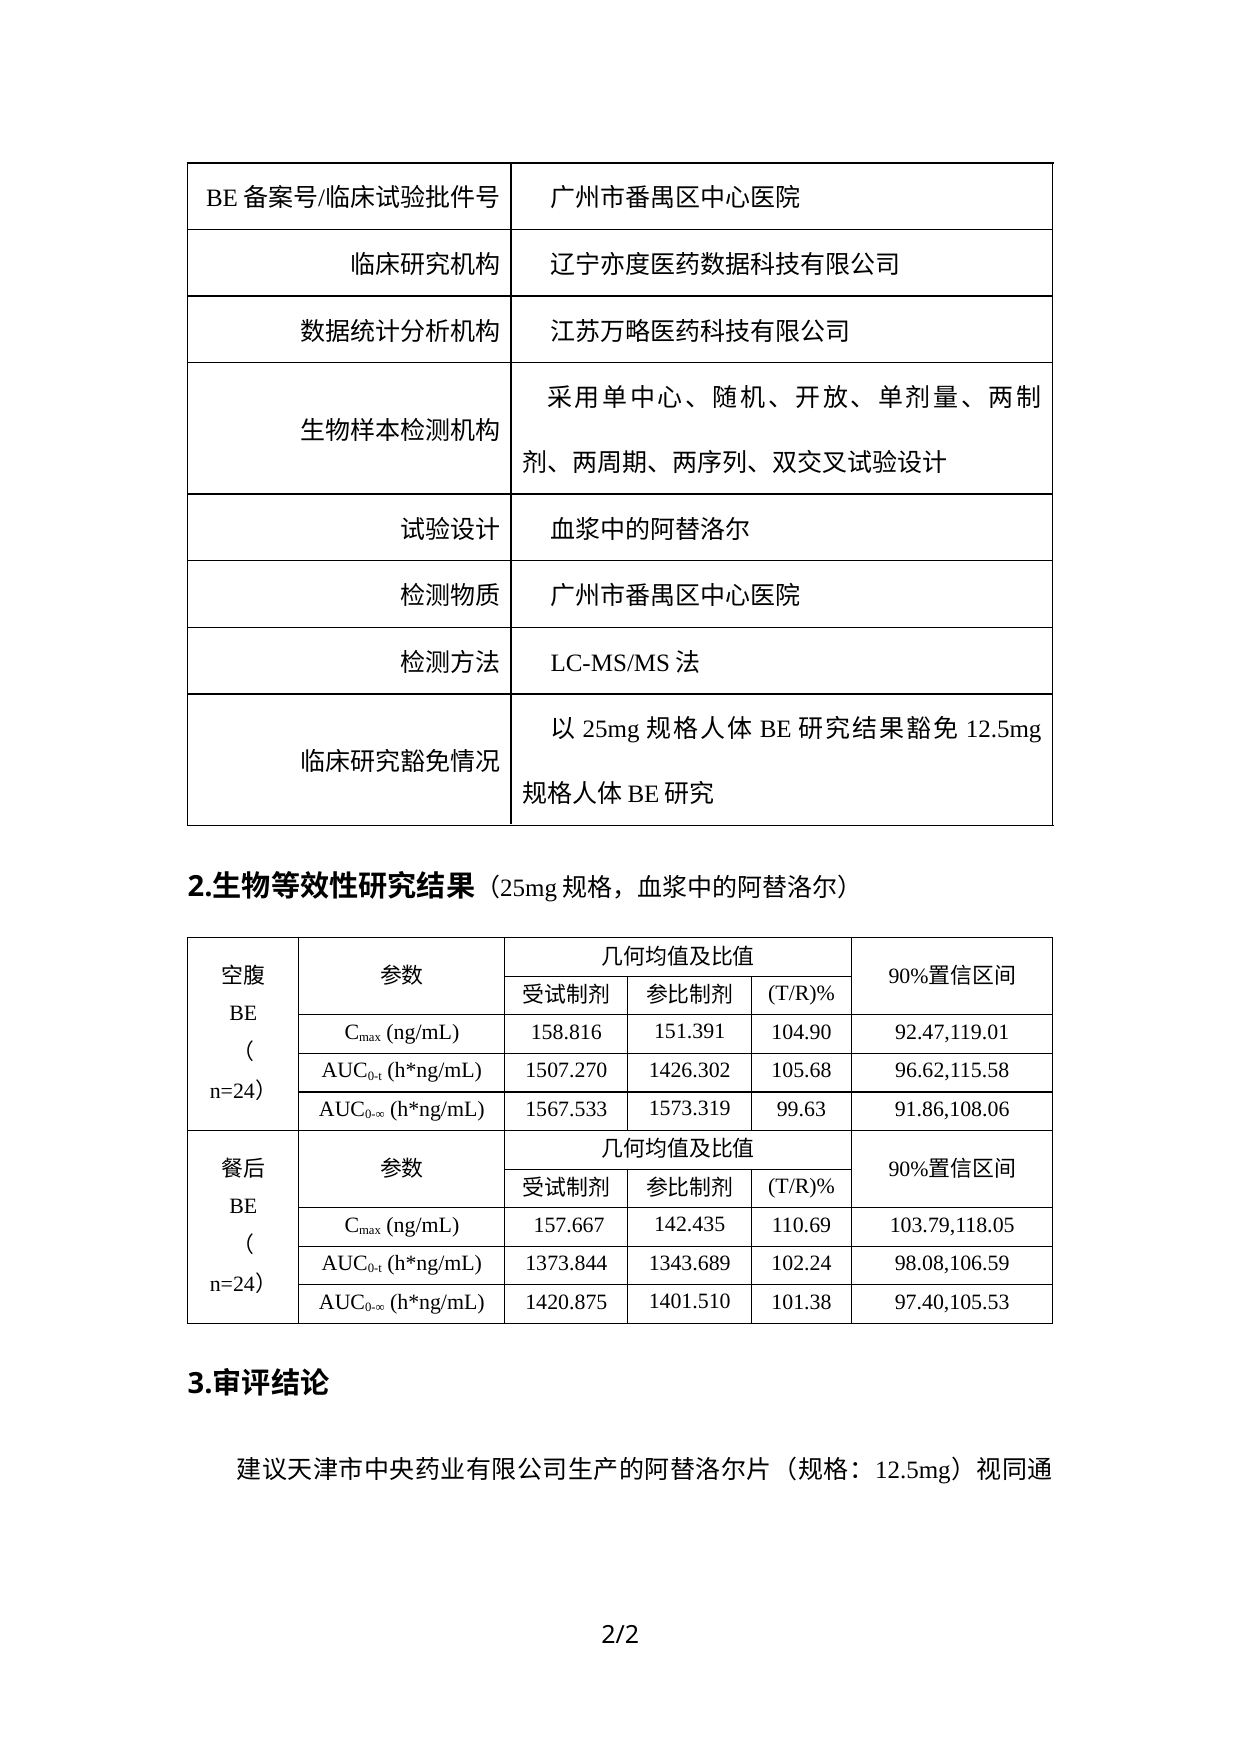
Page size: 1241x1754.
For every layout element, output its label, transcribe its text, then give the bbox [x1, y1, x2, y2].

table_cell 江苏万略医药科技有限公司 [512, 297, 1052, 362]
text 2.生物等效性研究结果（25mg规格，血浆中的阿替洛尔） [187, 851, 1053, 916]
table_cell 临床研究豁免情况 [188, 695, 510, 824]
table_header 空腹 BE （n=24） [188, 938, 298, 1130]
table_cell 检测物质 [188, 561, 510, 626]
table_cell 广州市番禺区中心医院 [512, 164, 1052, 228]
table_cell 采用单中心、随机、开放、单剂量、两制剂、两周期、两序列、双交叉试验设计 [512, 363, 1052, 493]
table_cell LC-MS/MS法 [512, 628, 1052, 693]
table_cell 96.62,115.58 [852, 1054, 1052, 1091]
table_cell 临床研究机构 [188, 230, 510, 295]
table_cell 1343.689 [628, 1247, 751, 1284]
table_cell 数据统计分析机构 [188, 297, 510, 362]
table_cell 几何均值及比值 [505, 1131, 851, 1168]
table_cell 103.79,118.05 [852, 1208, 1052, 1246]
table_cell 104.90 [752, 1015, 851, 1053]
text 3.审评结论 [187, 1349, 1053, 1414]
table_cell 98.08,106.59 [852, 1247, 1052, 1284]
table_cell 以25mg规格人体BE研究结果豁免12.5mg规格人体BE研究 [512, 695, 1052, 824]
table_cell 99.63 [752, 1093, 851, 1130]
table_cell 试验设计 [188, 495, 510, 560]
table_cell AUC0-∞ (h*ng/mL) [299, 1093, 504, 1130]
table_cell (T/R)% [752, 1170, 851, 1207]
table_header 参数 [299, 938, 504, 1014]
table_cell 1401.510 [628, 1285, 751, 1323]
table_cell 1373.844 [505, 1247, 627, 1284]
table_cell 1420.875 [505, 1285, 627, 1323]
table_cell 餐后 BE （n=24） [188, 1131, 298, 1323]
table_cell 91.86,108.06 [852, 1093, 1052, 1130]
table_cell 生物样本检测机构 [188, 363, 510, 493]
table_cell 157.667 [505, 1208, 627, 1246]
table_cell 受试制剂 [505, 977, 627, 1014]
table_cell 90%置信区间 [852, 1131, 1052, 1207]
table_cell 参比制剂 [628, 1170, 751, 1207]
table_cell AUC0-t (h*ng/mL) [299, 1247, 504, 1284]
table_cell BE备案号/临床试验批件号 [188, 164, 510, 228]
table_cell 1573.319 [628, 1093, 751, 1130]
table_cell 参比制剂 [628, 977, 751, 1014]
table_header 几何均值及比值 [505, 938, 851, 976]
table_cell AUC0-t (h*ng/mL) [299, 1054, 504, 1091]
table_cell 1426.302 [628, 1054, 751, 1091]
table_cell 142.435 [628, 1208, 751, 1246]
table_cell 广州市番禺区中心医院 [512, 561, 1052, 626]
table_cell 1567.533 [505, 1093, 627, 1130]
table_cell AUC0-∞ (h*ng/mL) [299, 1285, 504, 1323]
table_cell 辽宁亦度医药数据科技有限公司 [512, 230, 1052, 295]
table_cell 受试制剂 [505, 1170, 627, 1207]
table_cell 血浆中的阿替洛尔 [512, 495, 1052, 560]
table_cell 110.69 [752, 1208, 851, 1246]
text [187, 1435, 1053, 1500]
table_cell 检测方法 [188, 628, 510, 693]
table_header 90%置信区间 [852, 938, 1052, 1014]
table_cell 101.38 [752, 1285, 851, 1323]
table_cell 105.68 [752, 1054, 851, 1091]
table_cell 102.24 [752, 1247, 851, 1284]
table_cell 151.391 [628, 1015, 751, 1053]
table_cell Cmax (ng/mL) [299, 1015, 504, 1053]
table_cell 97.40,105.53 [852, 1285, 1052, 1323]
table_cell 92.47,119.01 [852, 1015, 1052, 1053]
table_cell 参数 [299, 1131, 504, 1207]
table_cell 1507.270 [505, 1054, 627, 1091]
table_cell Cmax (ng/mL) [299, 1208, 504, 1246]
table_cell (T/R)% [752, 977, 851, 1014]
table_cell 158.816 [505, 1015, 627, 1053]
